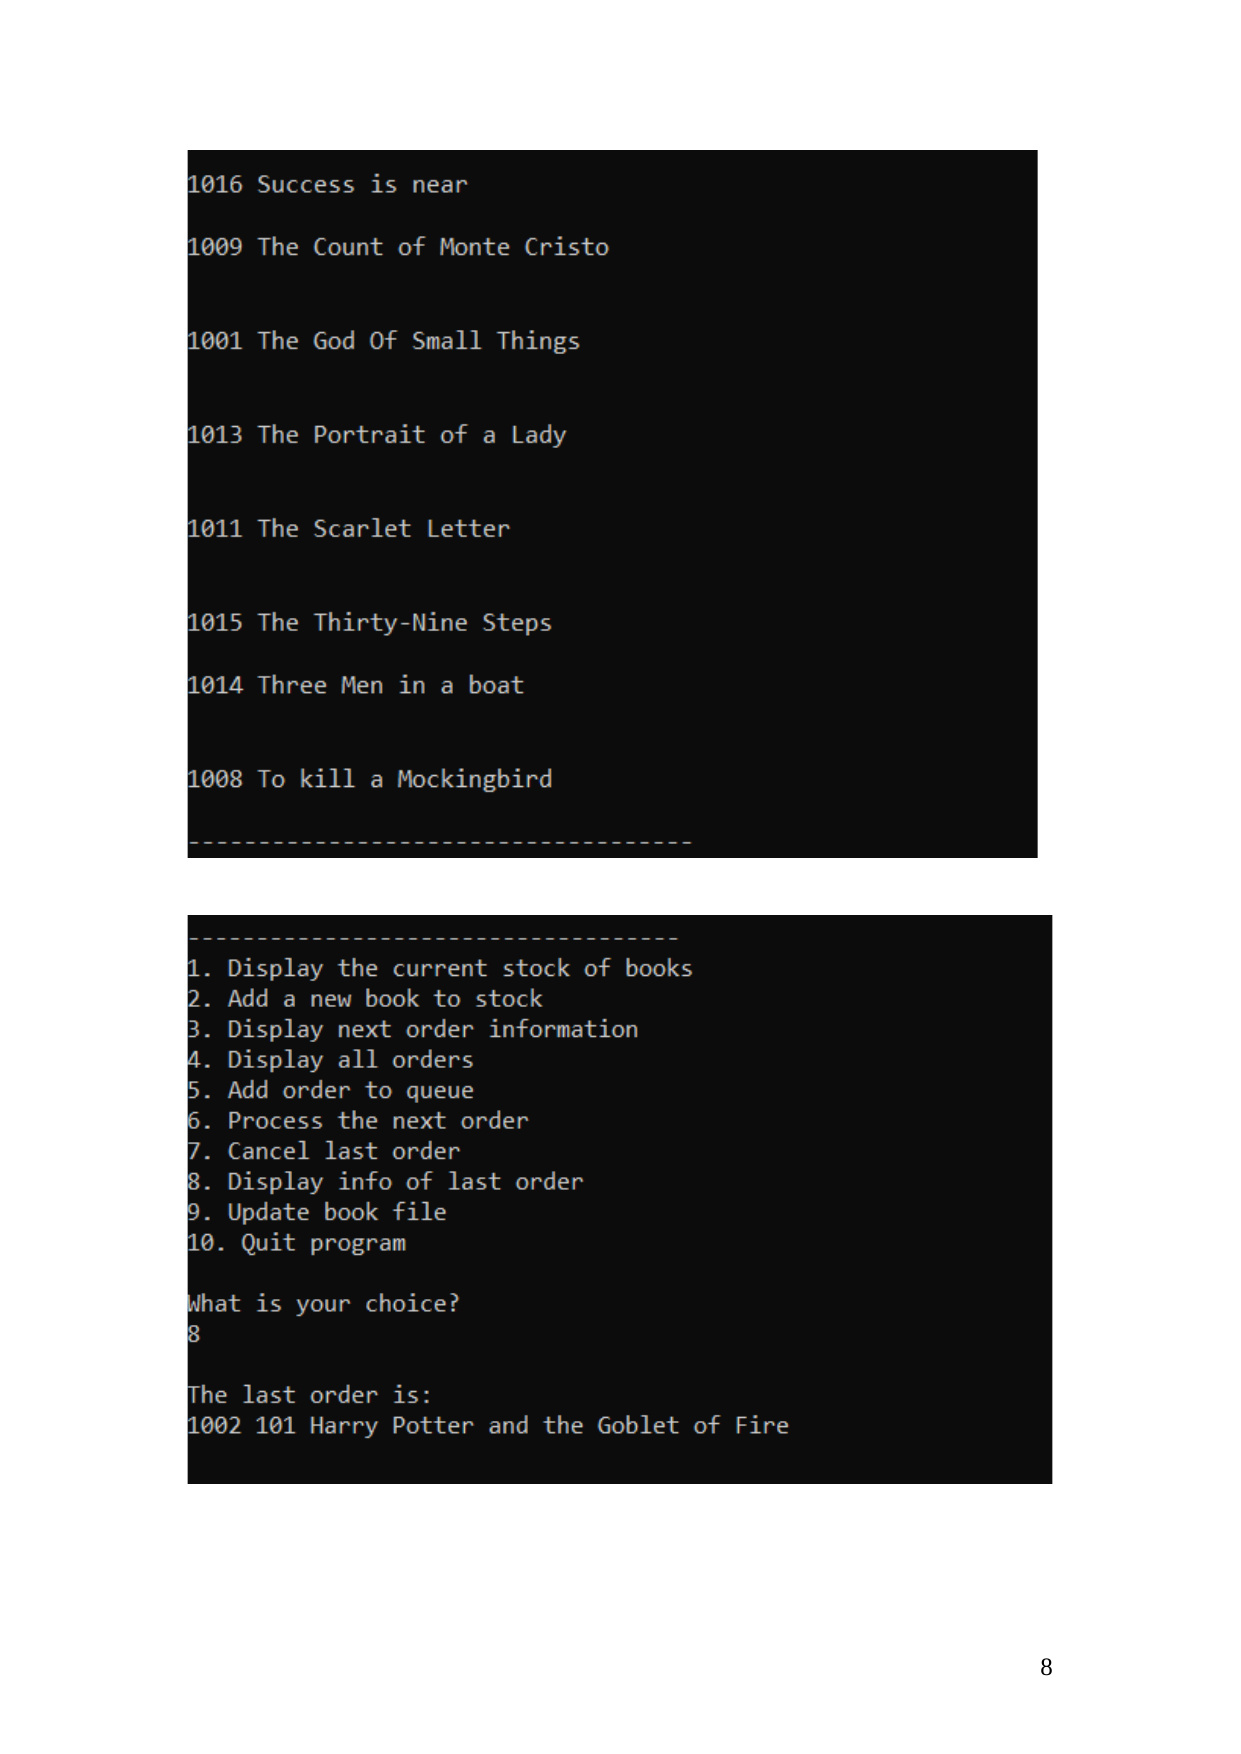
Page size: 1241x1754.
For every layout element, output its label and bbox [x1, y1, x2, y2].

picture [187, 150, 1038, 858]
picture [187, 915, 1053, 1484]
